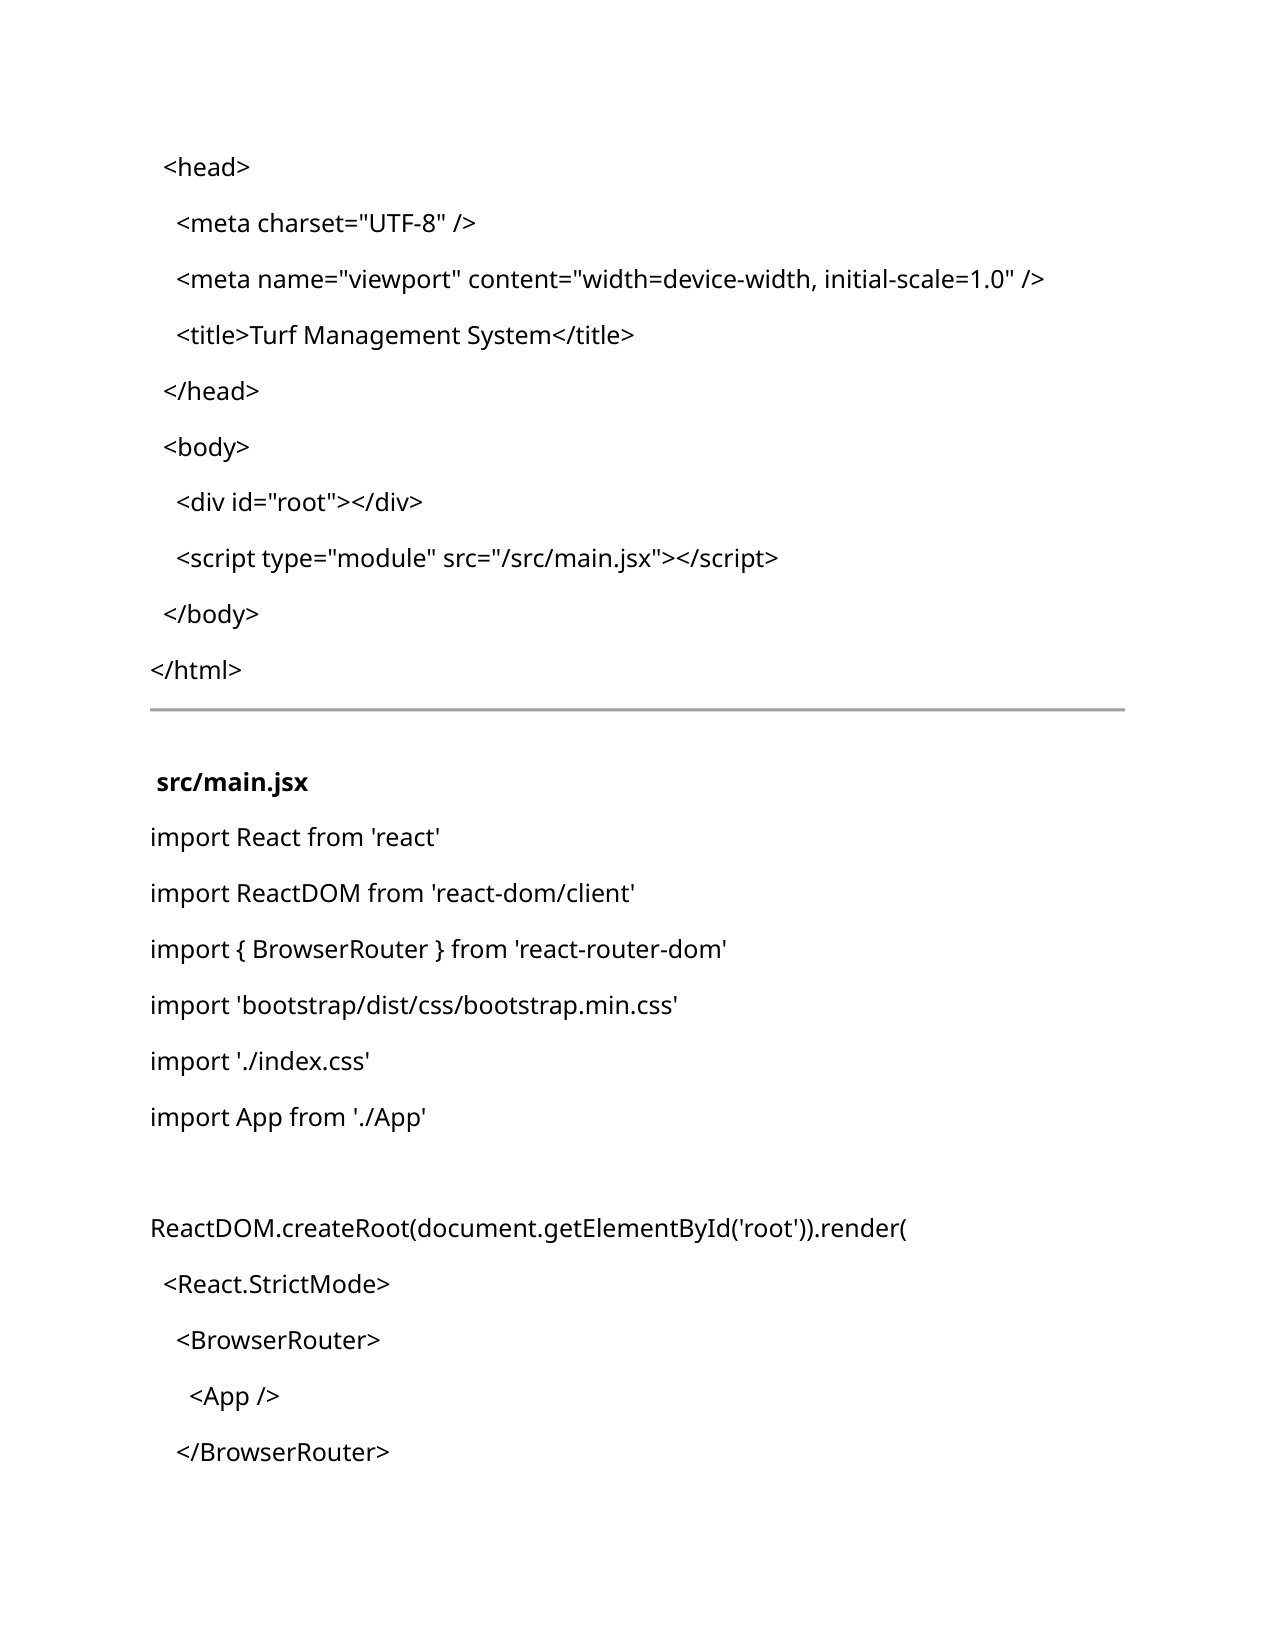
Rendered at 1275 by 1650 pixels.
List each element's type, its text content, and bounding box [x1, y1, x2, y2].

text <div id="root"></div> [150, 485, 1125, 519]
text src/main.jsx [150, 764, 1125, 798]
text </body> [150, 597, 1125, 631]
text </html> [150, 652, 1125, 687]
text import './index.css' [150, 1043, 1125, 1077]
text <App /> [150, 1378, 1125, 1412]
text import 'bootstrap/dist/css/bootstrap.min.css' [150, 987, 1125, 1022]
text import { BrowserRouter } from 'react-router-dom' [150, 932, 1125, 966]
text ReactDOM.createRoot(document.getElementById('root')).render( [150, 1211, 1125, 1245]
text <React.StrictMode> [150, 1267, 1125, 1301]
text </head> [150, 373, 1125, 407]
text </BrowserRouter> [150, 1434, 1125, 1468]
text <script type="module" src="/src/main.jsx"></script> [150, 541, 1125, 575]
text <title>Turf Management System</title> [150, 317, 1125, 352]
text import App from './App' [150, 1099, 1125, 1133]
text <meta name="viewport" content="width=device-width, initial-scale=1.0" /> [150, 262, 1125, 296]
text import React from 'react' [150, 820, 1125, 854]
text <body> [150, 429, 1125, 463]
text <meta charset="UTF-8" /> [150, 206, 1125, 240]
text import ReactDOM from 'react-dom/client' [150, 876, 1125, 910]
text <BrowserRouter> [150, 1322, 1125, 1357]
text <head> [150, 150, 1125, 184]
